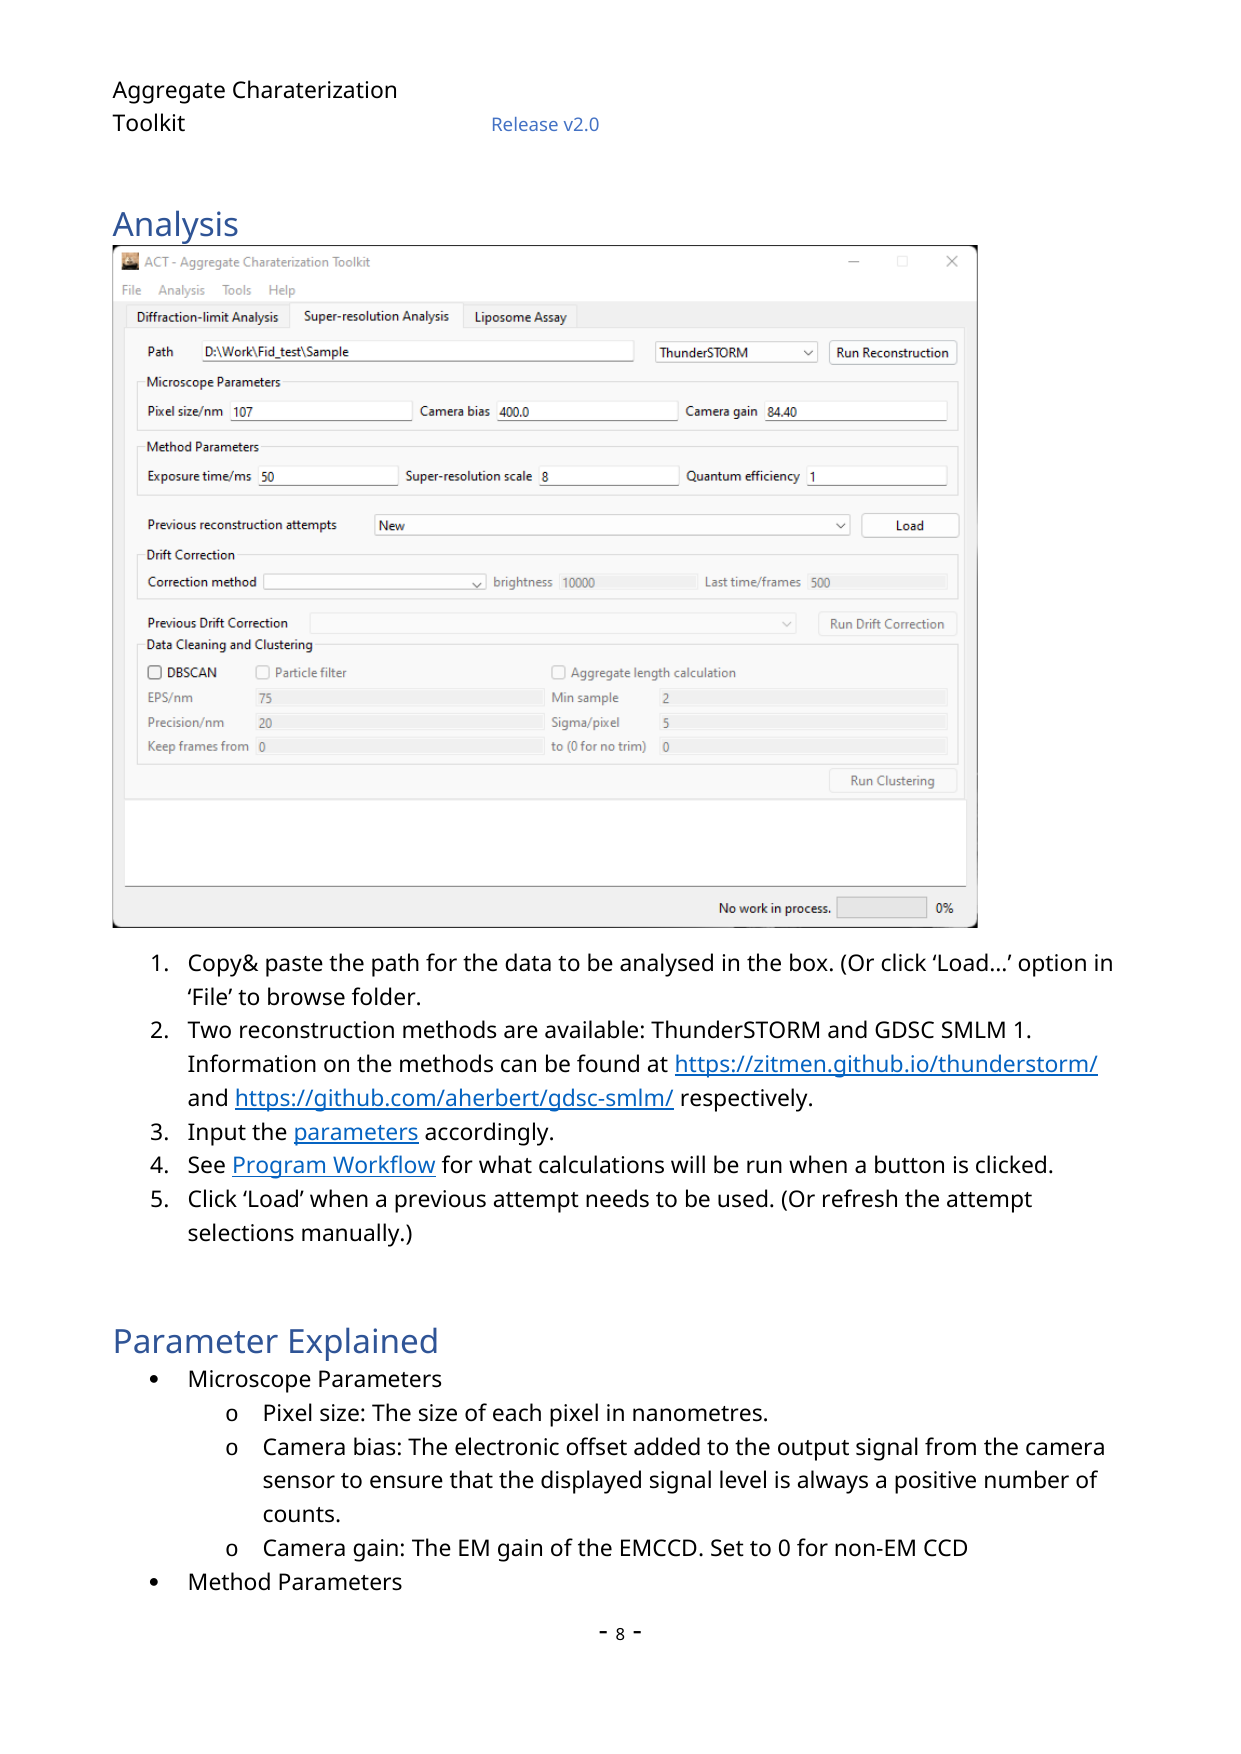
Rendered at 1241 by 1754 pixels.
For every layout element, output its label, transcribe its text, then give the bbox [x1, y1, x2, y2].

subtitle Analysis [112, 200, 1128, 246]
list Click ‘Load’ when a previous attempt needs to be used. (Or refresh the attempt selections manually.) [150, 1183, 1128, 1248]
list Microscope Parameters [150, 1363, 1128, 1394]
picture [112, 245, 978, 928]
list Pixel size: The size of each pixel in nanometres. [225, 1397, 1128, 1428]
list Method Parameters [150, 1566, 1128, 1597]
list Copy& paste the path for the data to be analysed in the box. (Or click ‘Load…’ option in ‘File’ to browse folder. [150, 947, 1128, 1012]
list See Program Workflow for what calculations will be run when a button is clicked. [150, 1149, 1128, 1181]
subtitle Parameter Explained [112, 1318, 1128, 1363]
list Two reconstruction methods are available: ThunderSTORM and GDSC SMLM 1. Information on the methods can be found at https://zitmen.github.io/thunderstorm/ and https://github.com/aherbert/gdsc-smlm/ respectively. [150, 1014, 1128, 1113]
list Camera gain: The EM gain of the EMCCD. Set to 0 for non-EM CCD [225, 1532, 1128, 1563]
list Input the parameters accordingly. [150, 1116, 1128, 1147]
list Camera bias: The electronic offset added to the output signal from the camera sensor to ensure that the displayed signal level is always a positive number of counts. [225, 1431, 1128, 1529]
